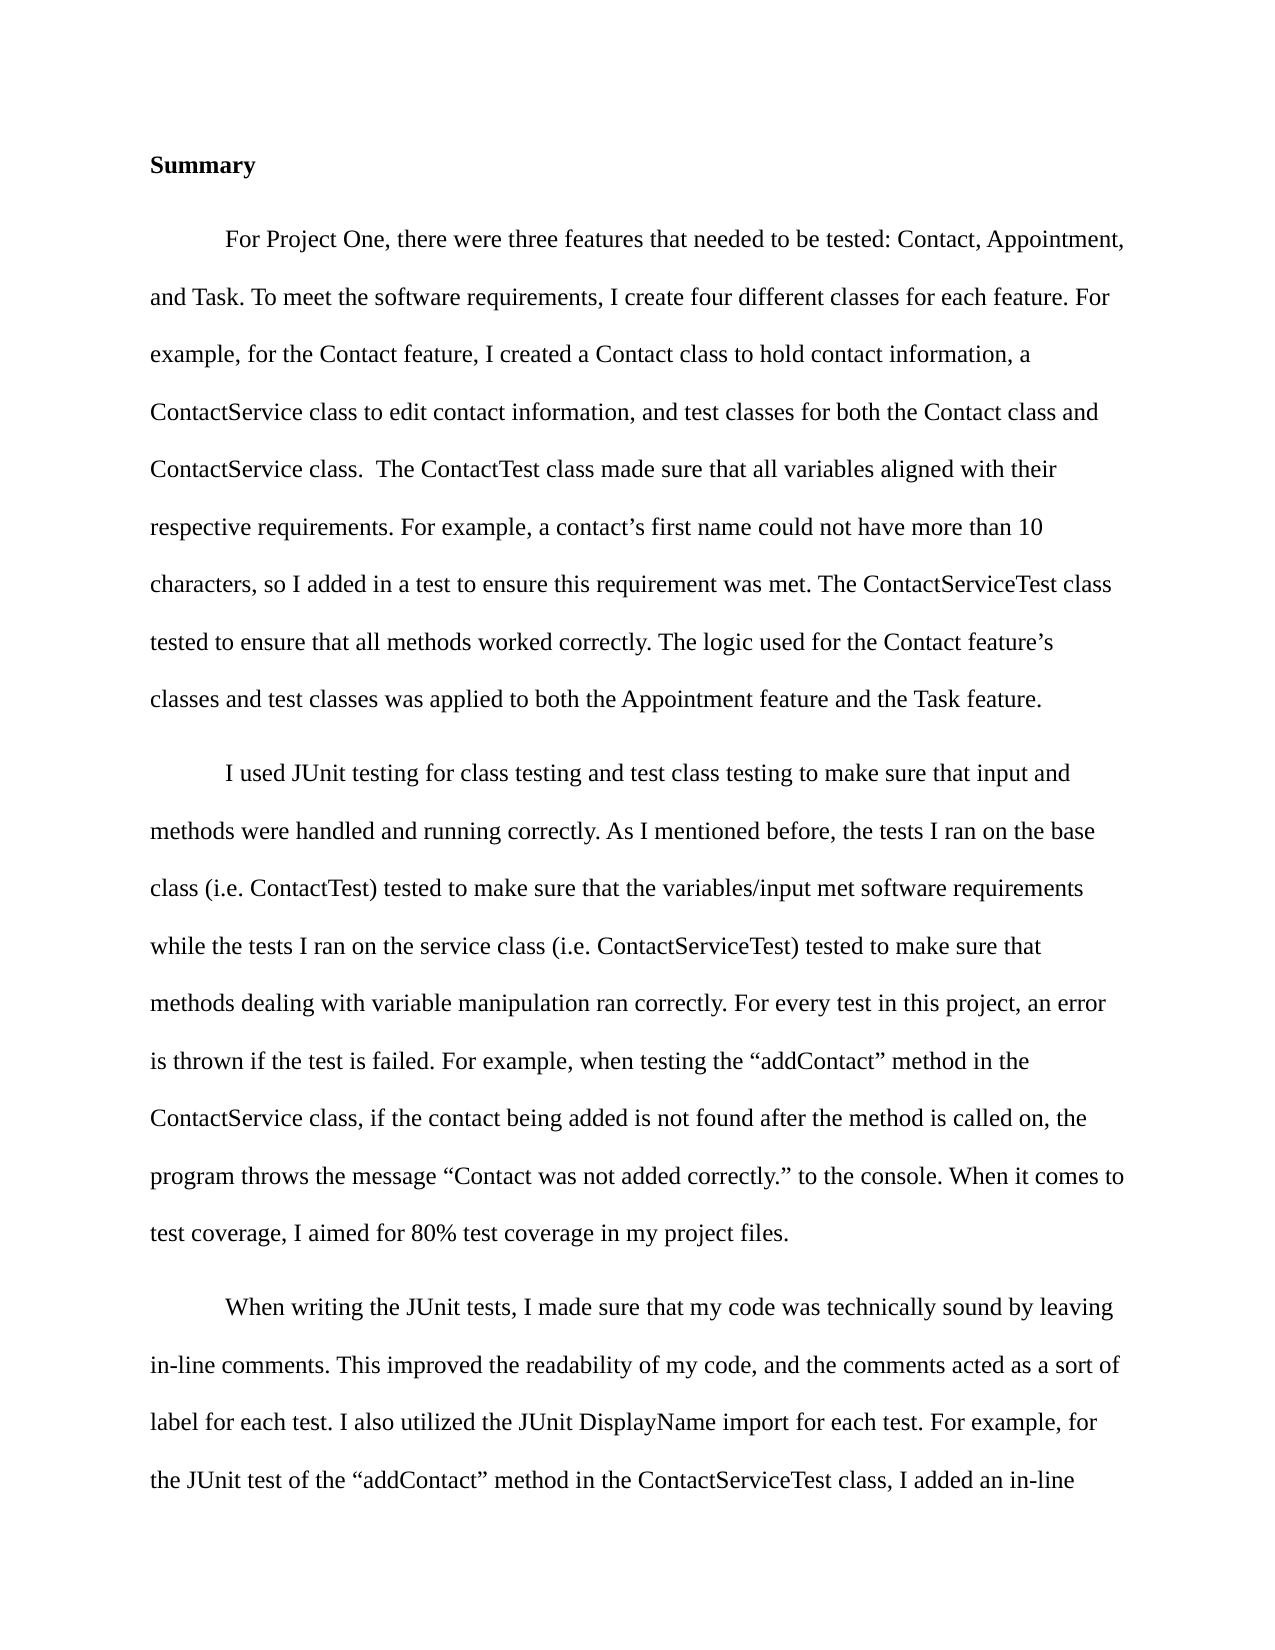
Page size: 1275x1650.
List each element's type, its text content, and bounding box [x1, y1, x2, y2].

text I used JUnit testing for class testing and test class testing to make sure that input and methods were handled and running correctly. As I mentioned before, the tests I ran on the base class (i.e. ContactTest) tested to make sure that the variables/input met software requirements while the tests I ran on the service class (i.e. ContactServiceTest) tested to make sure that methods dealing with variable manipulation ran correctly. For every test in this project, an error is thrown if the test is failed. For example, when testing the “addContact” method in the ContactService class, if the contact being added is not found after the method is called on, the program throws the message “Contact was not added correctly.” to the console. When it comes to test coverage, I aimed for 80% test coverage in my project files. [150, 758, 1125, 1247]
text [150, 1292, 1125, 1494]
text For Project One, there were three features that needed to be tested: Contact, Appointment, and Task. To meet the software requirements, I create four different classes for each feature. For example, for the Contact feature, I created a Contact class to hold contact information, a ContactService class to edit contact information, and test classes for both the Contact class and ContactService class. The ContactTest class made sure that all variables aligned with their respective requirements. For example, a contact’s first name could not have more than 10 characters, so I added in a test to ensure this requirement was met. The ContactServiceTest class tested to ensure that all methods worked correctly. The logic used for the Contact feature’s classes and test classes was applied to both the Appointment feature and the Task feature. [150, 224, 1125, 713]
text Summary [150, 150, 1125, 179]
